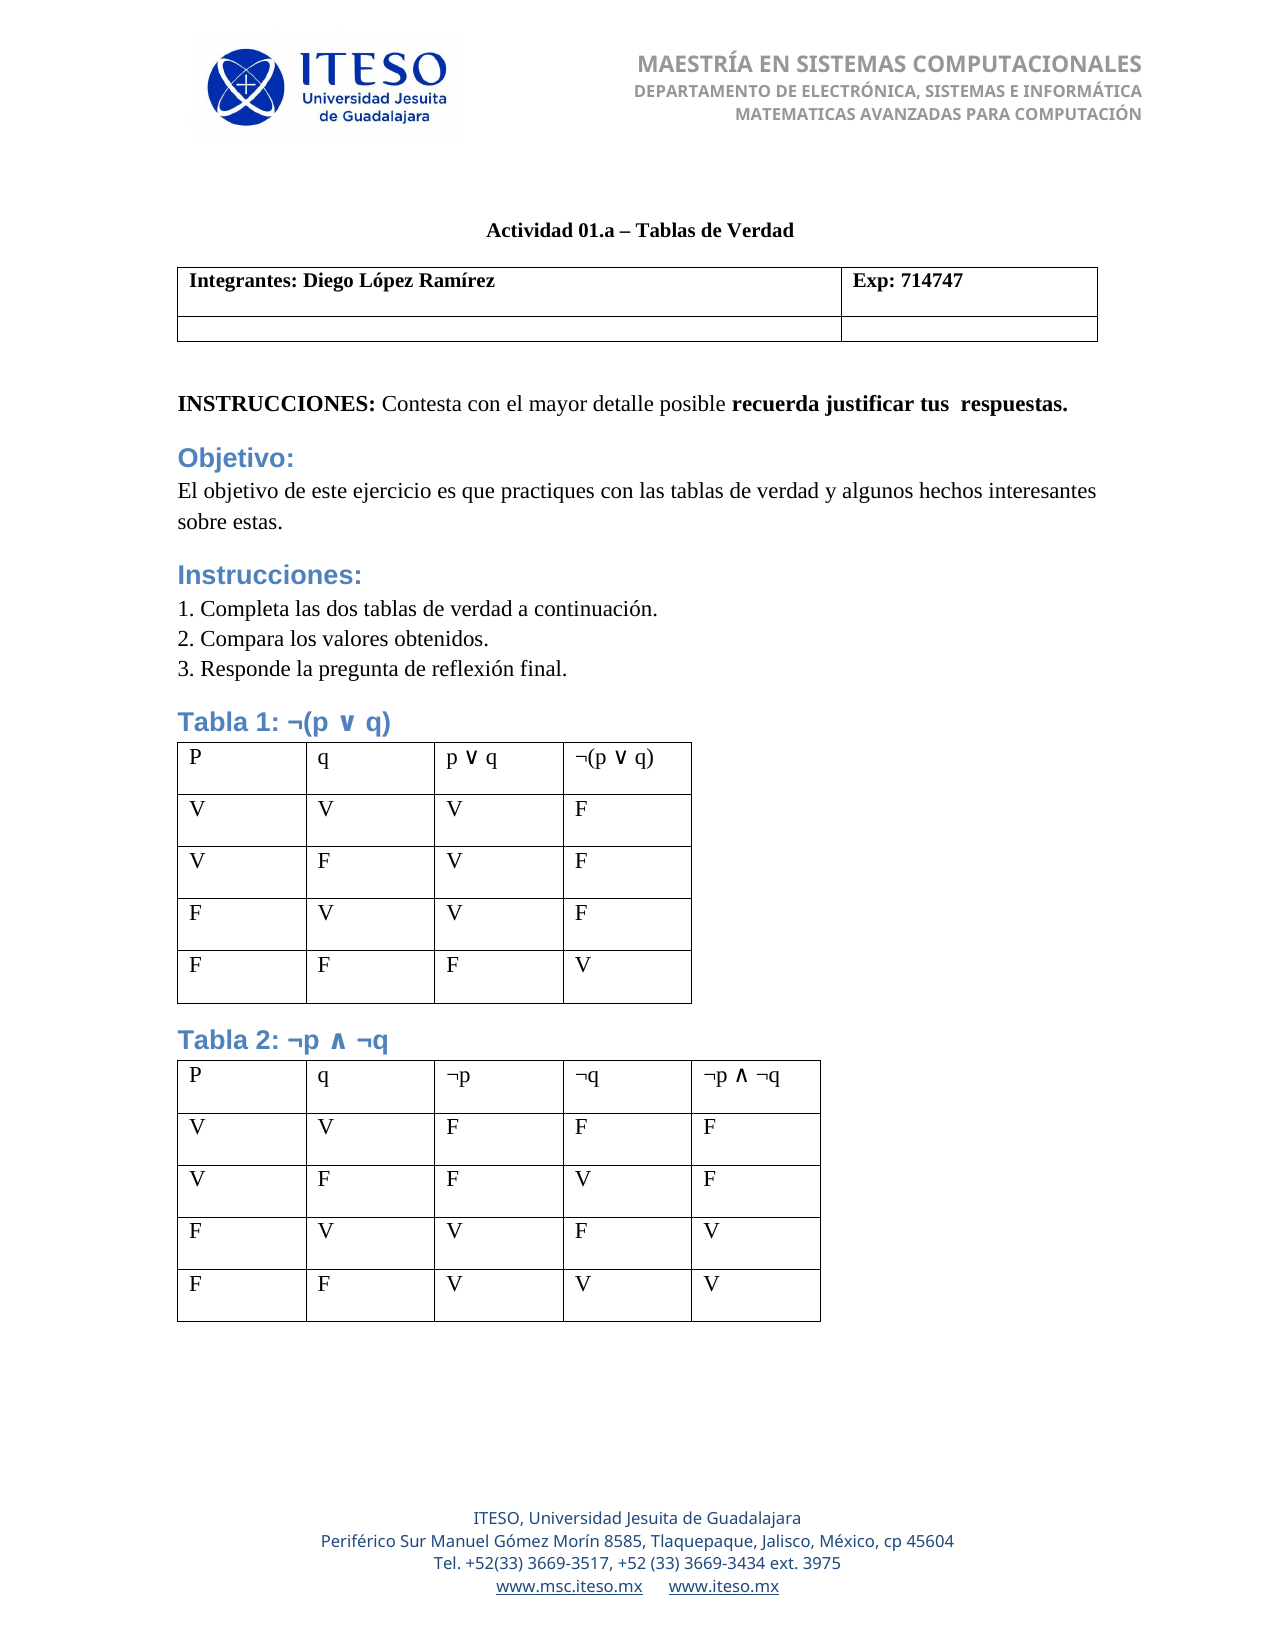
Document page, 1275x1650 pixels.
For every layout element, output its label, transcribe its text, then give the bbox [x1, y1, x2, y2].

subtitle Tabla 2: ¬p ∧ ¬q [177, 1024, 1098, 1056]
table_cell F [564, 1114, 691, 1164]
table_cell V [178, 1166, 306, 1217]
table_cell F [307, 951, 434, 1002]
subtitle Objetivo: [177, 442, 1098, 473]
table_header q [307, 1061, 434, 1112]
table_cell V [692, 1218, 820, 1269]
table_cell V [178, 795, 306, 846]
table_header Exp: 714747 [842, 268, 1097, 316]
table_header p ∨ q [435, 743, 563, 794]
table_cell F [564, 899, 691, 950]
table_cell F [435, 1166, 563, 1217]
table_cell V [178, 847, 306, 898]
table_cell V [435, 795, 563, 846]
table_cell F [178, 1270, 306, 1321]
table_cell F [692, 1114, 820, 1164]
table_header P [178, 1061, 306, 1112]
table_cell F [564, 1218, 691, 1269]
table_header ¬(p ∨ q) [564, 743, 691, 794]
table_cell V [435, 1218, 563, 1269]
subtitle Instrucciones: [177, 559, 1098, 590]
table_cell F [435, 1114, 563, 1164]
text INSTRUCCIONES: Contesta con el mayor detalle posible recuerda justificar tus respuestas. [177, 391, 1098, 417]
table_cell V [435, 899, 563, 950]
table_cell V [692, 1270, 820, 1321]
text Actividad 01.a – Tablas de Verdad [177, 218, 1098, 242]
table_cell F [178, 951, 306, 1002]
table_cell F [307, 1166, 434, 1217]
table_header P [178, 743, 306, 794]
table_cell V [564, 951, 691, 1002]
picture [188, 29, 464, 144]
text El objetivo de este ejercicio es que practiques con las tablas de verdad y algunos hechos interesantes sobre estas. [177, 477, 1098, 534]
table_cell F [692, 1166, 820, 1217]
table_cell V [307, 1218, 434, 1269]
table_cell F [564, 847, 691, 898]
table_header ¬q [564, 1061, 691, 1112]
table_header q [307, 743, 434, 794]
table_header ¬p [435, 1061, 563, 1112]
table_cell V [435, 1270, 563, 1321]
table_cell V [435, 847, 563, 898]
table_cell [842, 317, 1097, 341]
table_header Integrantes: Diego López Ramírez [178, 268, 841, 316]
table_cell V [307, 795, 434, 846]
table_cell V [564, 1166, 691, 1217]
table_header ¬p ∧ ¬q [692, 1061, 820, 1112]
text 1. Completa las dos tablas de verdad a continuación. 2. Compara los valores obtenidos. 3. Responde la pregunta de reflexión final. [177, 595, 1098, 681]
table_cell V [178, 1114, 306, 1164]
table_cell V [564, 1270, 691, 1321]
table_cell F [178, 1218, 306, 1269]
table_cell F [564, 795, 691, 846]
table_cell F [307, 847, 434, 898]
table_cell V [307, 899, 434, 950]
table_cell V [307, 1114, 434, 1164]
table_cell [178, 317, 841, 341]
subtitle Tabla 1: ¬(p ∨ q) [177, 706, 1098, 737]
table_cell F [435, 951, 563, 1002]
table_cell F [178, 899, 306, 950]
table_cell F [307, 1270, 434, 1321]
